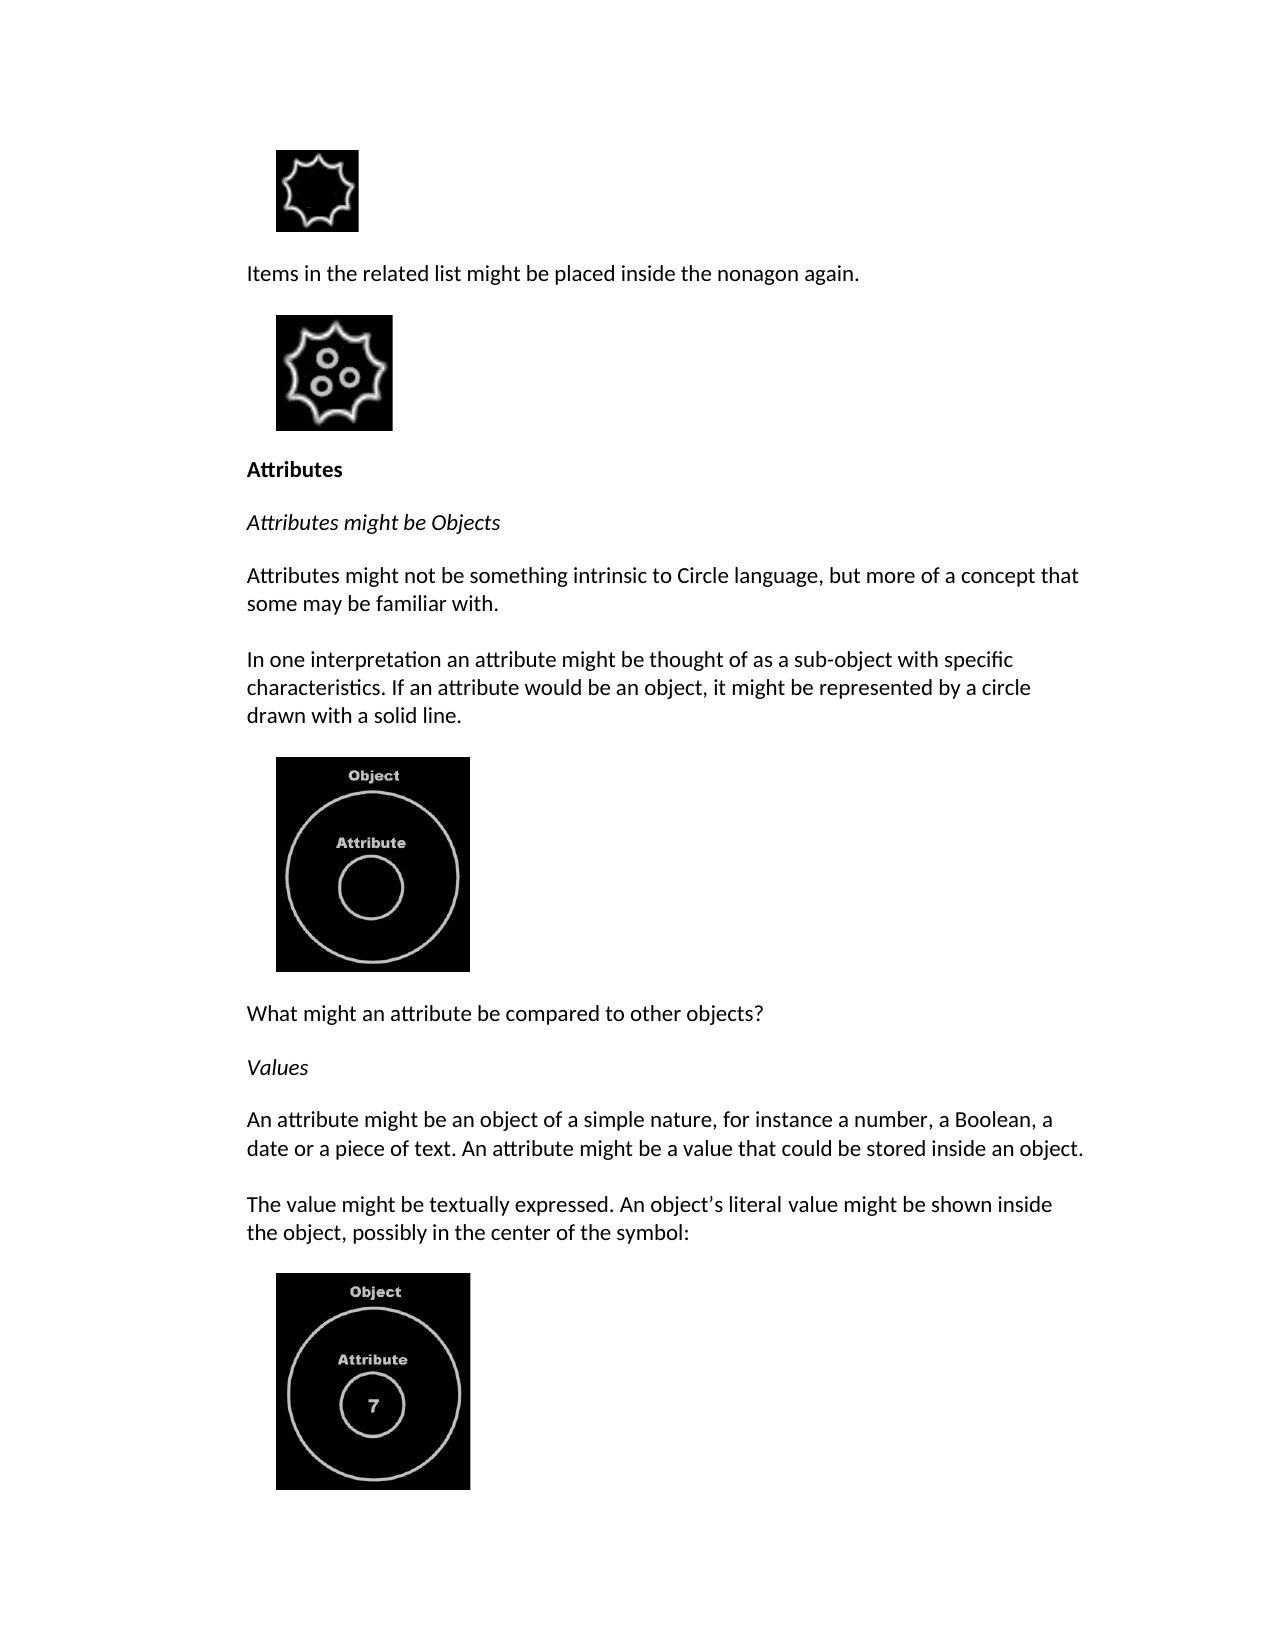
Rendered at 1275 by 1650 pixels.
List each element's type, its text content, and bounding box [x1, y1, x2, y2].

picture [276, 315, 393, 431]
text Items in the related list might be placed inside the nonagon again. [247, 259, 1087, 287]
text An attribute might be an object of a simple nature, for instance a number, a Boolean, a date or a piece of text. An attribute might be a value that could be stored inside an object. [247, 1106, 1087, 1162]
picture [276, 150, 359, 232]
text In one interpretation an attribute might be thought of as a sub-object with specific characteristics. If an attribute would be an object, it might be represented by a circle drawn with a solid line. [247, 645, 1087, 729]
text The value might be textually expressed. An object’s literal value might be shown inside the object, possibly in the center of the symbol: [247, 1190, 1087, 1246]
subtitle Values [247, 1053, 1087, 1081]
subtitle Attributes [247, 455, 1087, 483]
subtitle Attributes might be Objects [247, 508, 1087, 536]
text What might an attribute be compared to other objects? [247, 999, 1087, 1028]
text Attributes might not be something intrinsic to Circle language, but more of a concept that some may be familiar with. [247, 561, 1087, 617]
